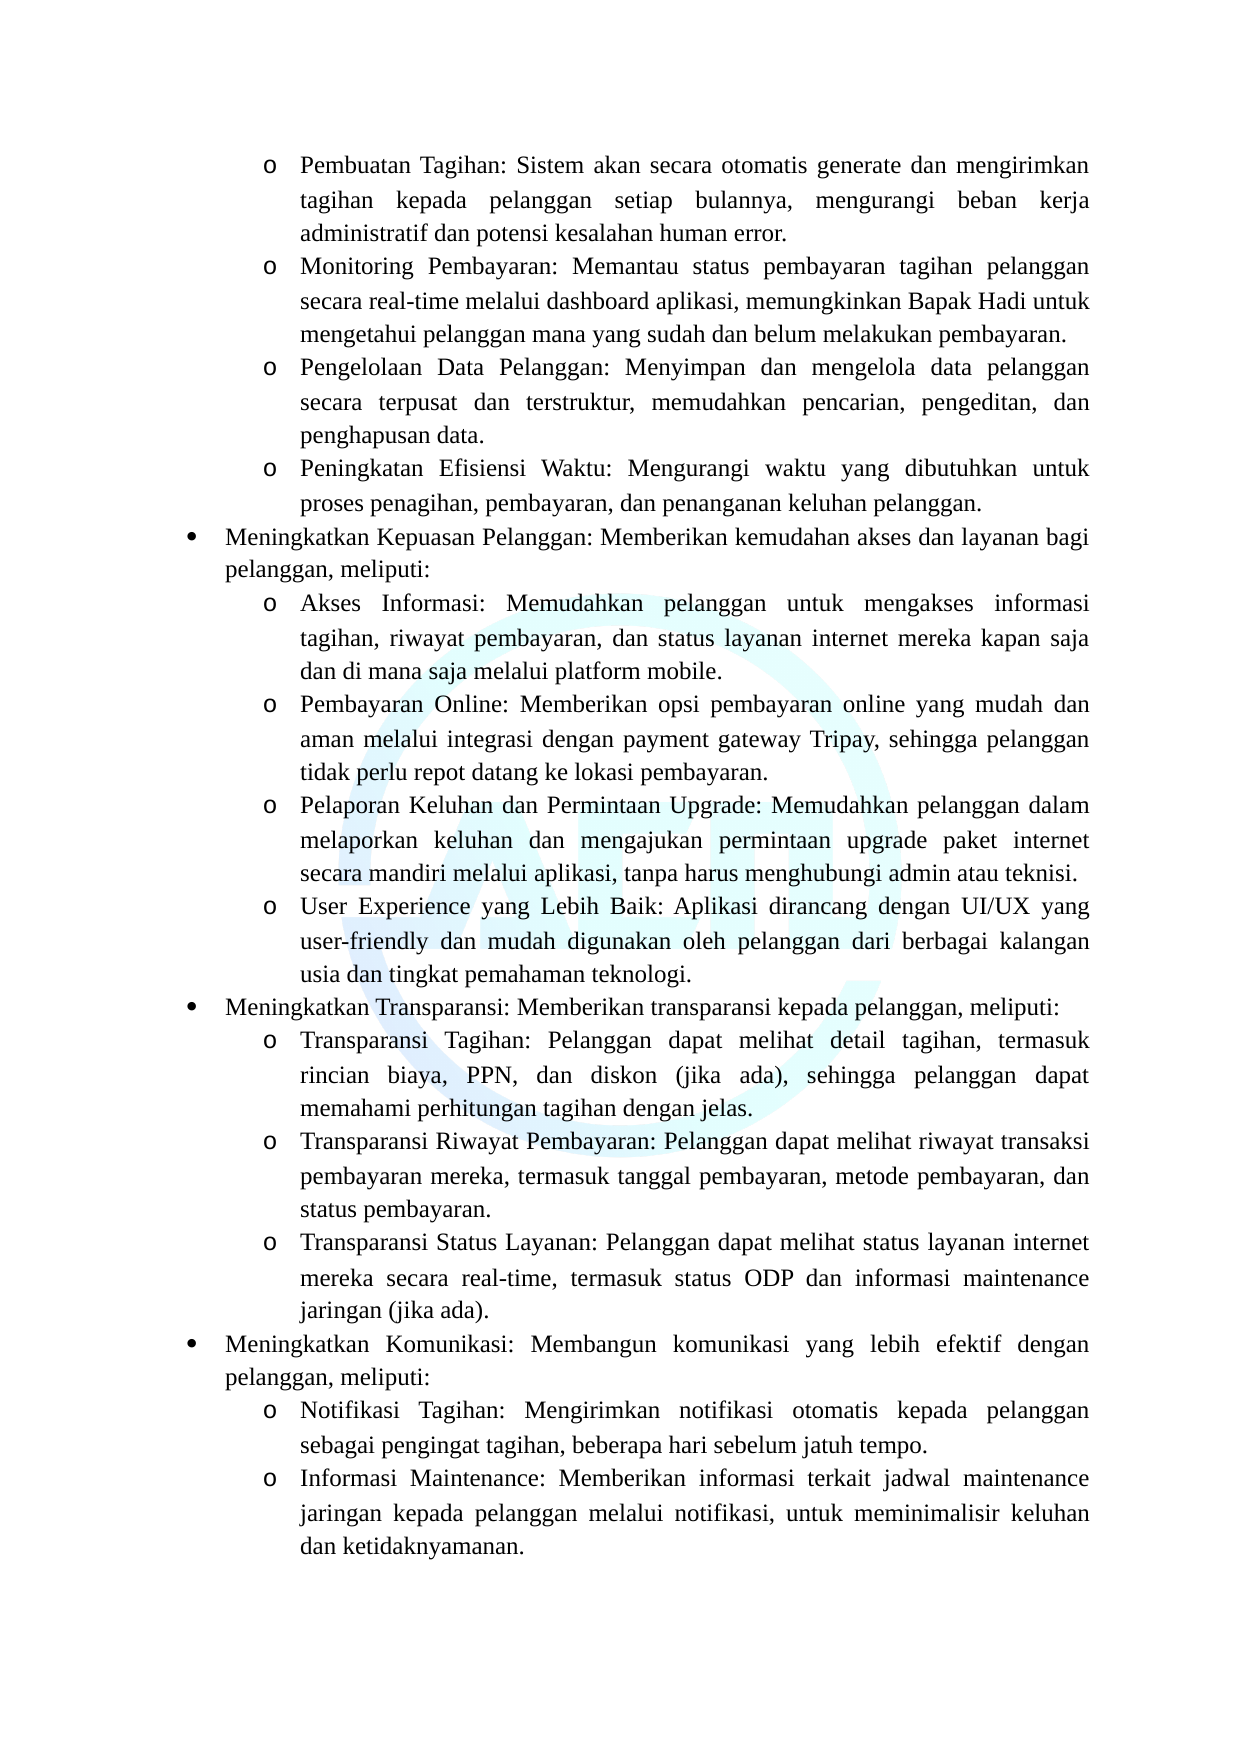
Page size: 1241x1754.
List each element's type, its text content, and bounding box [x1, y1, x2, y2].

list Transparansi Status Layanan: Pelanggan dapat melihat status layanan internet mereka secara real-time, termasuk status ODP dan informasi maintenance jaringan (jika ada). [262, 1227, 1090, 1324]
list Monitoring Pembayaran: Memantau status pembayaran tagihan pelanggan secara real-time melalui dashboard aplikasi, memungkinkan Bapak Hadi untuk mengetahui pelanggan mana yang sudah dan belum melakukan pembayaran. [262, 251, 1090, 348]
list Notifikasi Tagihan: Mengirimkan notifikasi otomatis kepada pelanggan sebagai pengingat tagihan, beberapa hari sebelum jatuh tempo. [262, 1395, 1090, 1458]
list Pengelolaan Data Pelanggan: Menyimpan dan mengelola data pelanggan secara terpusat dan terstruktur, memudahkan pencarian, pengeditan, dan penghapusan data. [262, 352, 1090, 449]
list Pembayaran Online: Memberikan opsi pembayaran online yang mudah dan aman melalui integrasi dengan payment gateway Tripay, sehingga pelanggan tidak perlu repot datang ke lokasi pembayaran. [262, 689, 1090, 786]
list User Experience yang Lebih Baik: Aplikasi dirancang dengan UI/UX yang user-friendly dan mudah digunakan oleh pelanggan dari berbagai kalangan usia dan tingkat pemahaman teknologi. [262, 891, 1090, 988]
list Informasi Maintenance: Memberikan informasi terkait jadwal maintenance jaringan kepada pelanggan melalui notifikasi, untuk meminimalisir keluhan dan ketidaknyamanan. [262, 1463, 1090, 1560]
list Transparansi Riwayat Pembayaran: Pelanggan dapat melihat riwayat transaksi pembayaran mereka, termasuk tanggal pembayaran, metode pembayaran, dan status pembayaran. [262, 1126, 1090, 1223]
list Pembuatan Tagihan: Sistem akan secara otomatis generate dan mengirimkan tagihan kepada pelanggan setiap bulannya, mengurangi beban kerja administratif dan potensi kesalahan human error. [262, 150, 1090, 247]
list Meningkatkan Kepuasan Pelanggan: Memberikan kemudahan akses dan layanan bagi pelanggan, meliputi: [187, 522, 1090, 583]
list Pelaporan Keluhan dan Permintaan Upgrade: Memudahkan pelanggan dalam melaporkan keluhan dan mengajukan permintaan upgrade paket internet secara mandiri melalui aplikasi, tanpa harus menghubungi admin atau teknisi. [262, 790, 1090, 887]
list Peningkatan Efisiensi Waktu: Mengurangi waktu yang dibutuhkan untuk proses penagihan, pembayaran, dan penanganan keluhan pelanggan. [262, 453, 1090, 517]
list Akses Informasi: Memudahkan pelanggan untuk mengakses informasi tagihan, riwayat pembayaran, dan status layanan internet mereka kapan saja dan di mana saja melalui platform mobile. [262, 588, 1090, 684]
list Meningkatkan Komunikasi: Membangun komunikasi yang lebih efektif dengan pelanggan, meliputi: [187, 1329, 1090, 1390]
list Meningkatkan Transparansi: Memberikan transparansi kepada pelanggan, meliputi: [187, 992, 1090, 1021]
list Transparansi Tagihan: Pelanggan dapat melihat detail tagihan, termasuk rincian biaya, PPN, dan diskon (jika ada), sehingga pelanggan dapat memahami perhitungan tagihan dengan jelas. [262, 1025, 1090, 1122]
